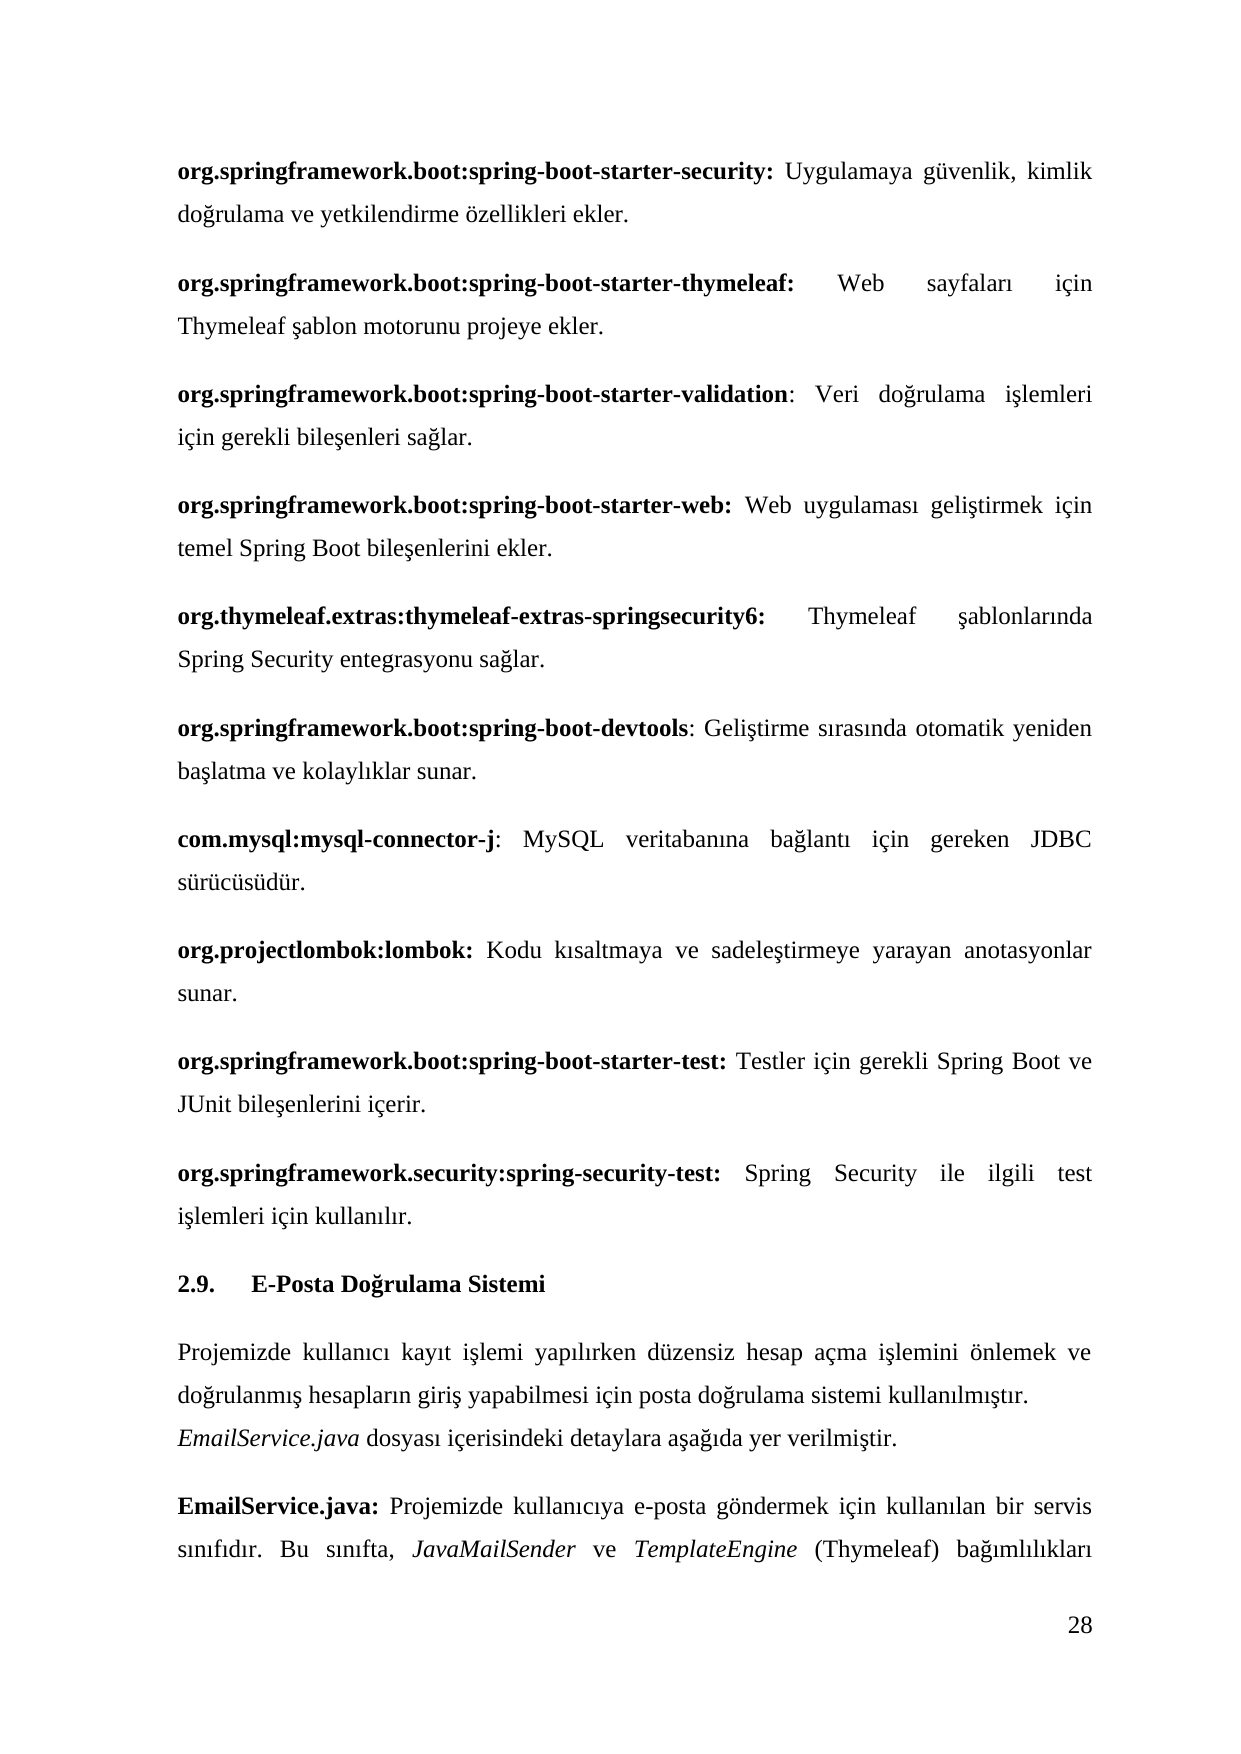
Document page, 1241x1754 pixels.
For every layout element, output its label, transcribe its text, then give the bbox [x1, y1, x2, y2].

text org.springframework.boot:spring-boot-starter-security: Uygulamaya güvenlik, kimlik doğrulama ve yetkilendirme özellikleri ekler. [177, 156, 1092, 228]
text org.springframework.boot:spring-boot-starter-web: Web uygulaması geliştirmek için temel Spring Boot bileşenlerini ekler. [177, 490, 1092, 562]
text org.springframework.security:spring-security-test: Spring Security ile ilgili test işlemleri için kullanılır. [177, 1158, 1092, 1229]
text com.mysql:mysql-connector-j: MySQL veritabanına bağlantı için gereken JDBC sürücüsüdür. [177, 824, 1092, 896]
text org.springframework.boot:spring-boot-starter-test: Testler için gerekli Spring Boot ve JUnit bileşenlerini içerir. [177, 1046, 1092, 1118]
text org.thymeleaf.extras:thymeleaf-extras-springsecurity6: Thymeleaf şablonlarında Spring Security entegrasyonu sağlar. [177, 601, 1092, 673]
text org.springframework.boot:spring-boot-devtools: Geliştirme sırasında otomatik yeniden başlatma ve kolaylıklar sunar. [177, 713, 1092, 784]
text org.projectlombok:lombok: Kodu kısaltmaya ve sadeleştirmeye yarayan anotasyonlar sunar. [177, 935, 1092, 1007]
text org.springframework.boot:spring-boot-starter-validation: Veri doğrulama işlemleri için gerekli bileşenleri sağlar. [177, 379, 1092, 451]
list Projemizde kullanıcı kayıt işlemi yapılırken düzensiz hesap açma işlemini önlemek ve doğrulanmış hesapların giriş yapabilmesi için posta doğrulama sistemi kullanılmıştır. [177, 1337, 1092, 1409]
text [177, 1491, 1092, 1563]
text E-Posta Doğrulama Sistemi [177, 1269, 1092, 1298]
list EmailService.java dosyası içerisindeki detaylara aşağıda yer verilmiştir. [177, 1423, 1092, 1452]
text org.springframework.boot:spring-boot-starter-thymeleaf: Web sayfaları için Thymeleaf şablon motorunu projeye ekler. [177, 268, 1092, 339]
